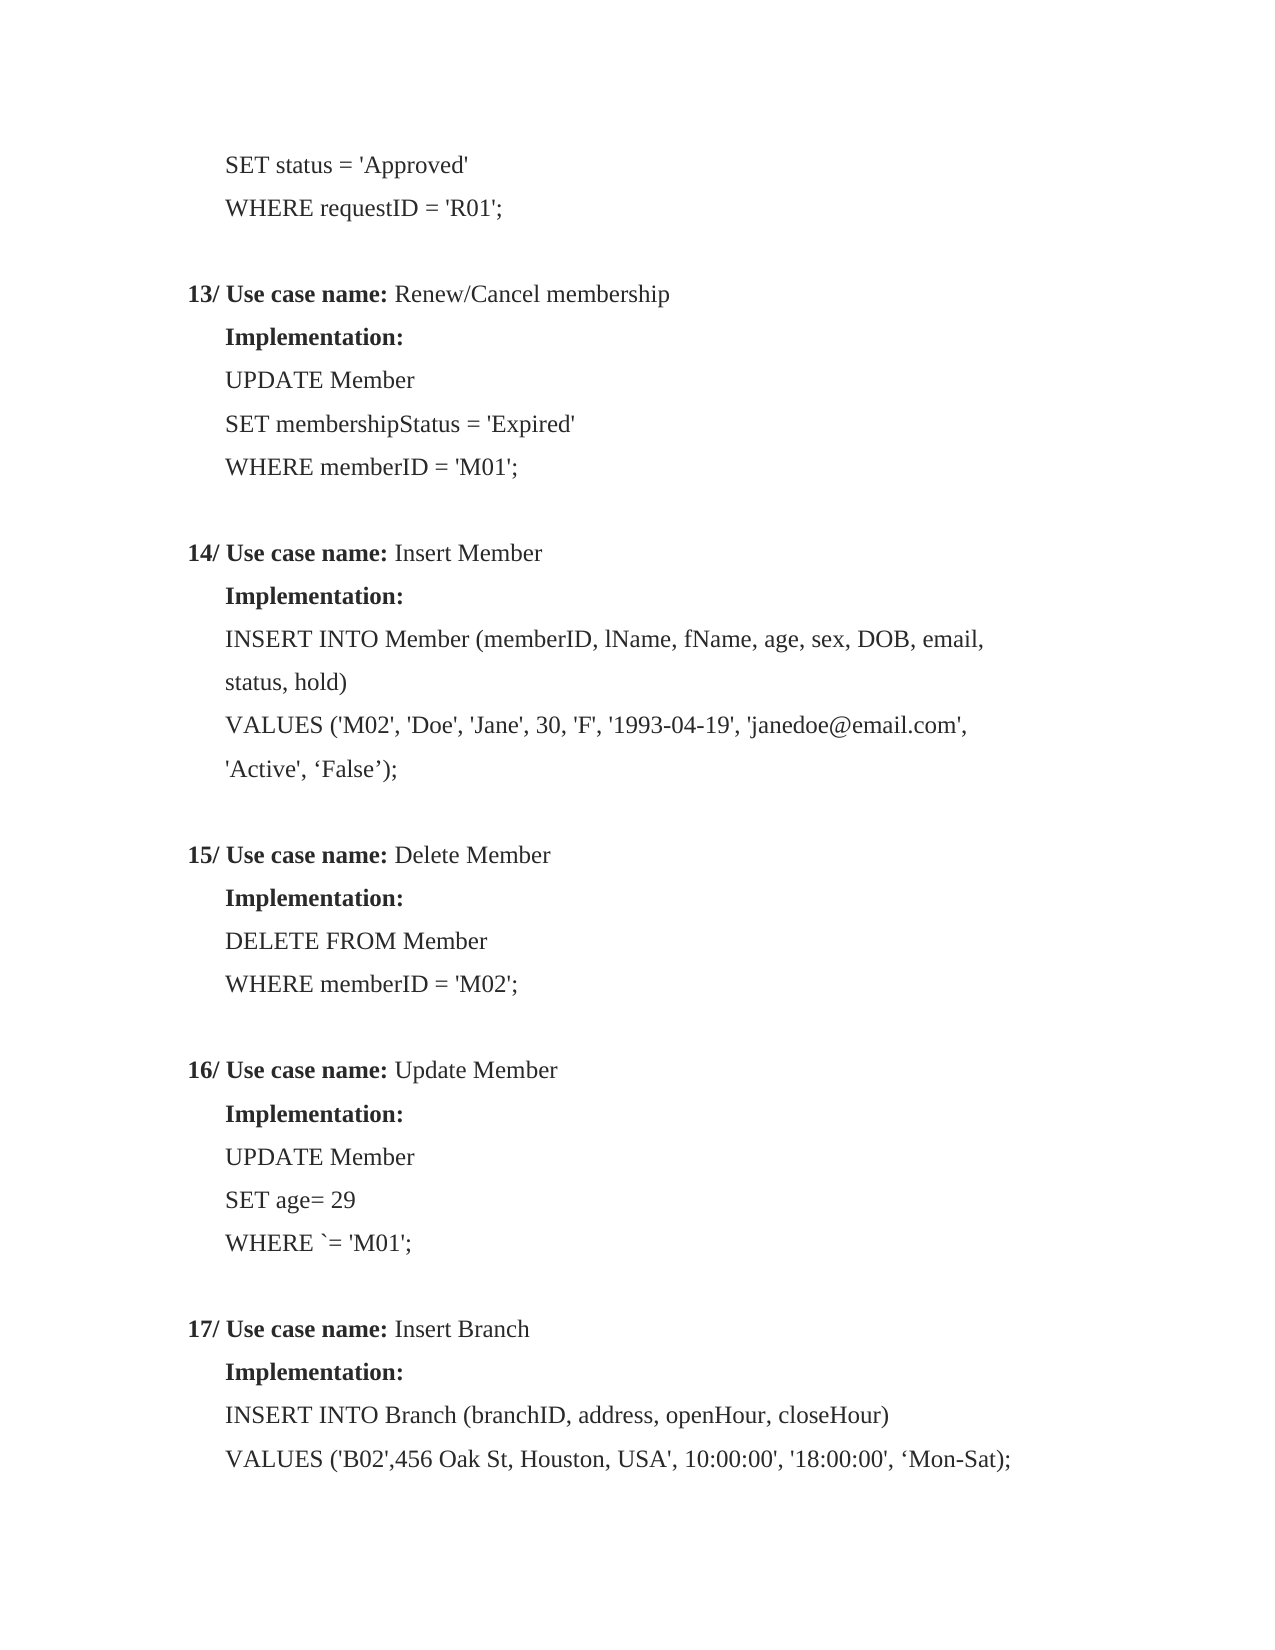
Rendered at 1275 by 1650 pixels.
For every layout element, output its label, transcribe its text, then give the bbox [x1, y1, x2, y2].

text SET membershipStatus = 'Expired' [225, 409, 1016, 437]
text 14/ Use case name: Insert Member [187, 538, 1016, 567]
text INSERT INTO Member (memberID, lName, fName, age, sex, DOB, email, status, hold) [225, 624, 1016, 696]
text Implementation: [225, 883, 1016, 912]
text UPDATE Member [225, 1142, 1016, 1171]
text 17/ Use case name: Insert Branch [187, 1314, 1016, 1343]
text VALUES ('M02', 'Doe', 'Jane', 30, 'F', '1993-04-19', 'janedoe@email.com', 'Active', ‘False’); [225, 711, 1016, 782]
text VALUES ('B02',456 Oak St, Houston, USA', 10:00:00', '18:00:00', ‘Mon-Sat); [225, 1444, 1016, 1472]
text WHERE memberID = 'M01'; [225, 452, 1016, 481]
text WHERE requestID = 'R01'; [225, 193, 1016, 222]
text WHERE `= 'M01'; [225, 1228, 1016, 1257]
text 15/ Use case name: Delete Member [187, 840, 1016, 869]
text Implementation: [225, 1099, 1016, 1127]
text 16/ Use case name: Update Member [187, 1056, 1016, 1084]
text DELETE FROM Member [225, 926, 1016, 955]
text Implementation: [225, 581, 1016, 610]
text SET status = 'Approved' [225, 150, 1016, 179]
text INSERT INTO Branch (branchID, address, openHour, closeHour) [225, 1401, 1016, 1429]
text Implementation: [225, 322, 1016, 351]
text SET age= 29 [225, 1185, 1016, 1214]
text Implementation: [225, 1357, 1016, 1386]
text WHERE memberID = 'M02'; [225, 969, 1016, 998]
text UPDATE Member [225, 366, 1016, 394]
text 13/ Use case name: Renew/Cancel membership [187, 279, 1016, 308]
